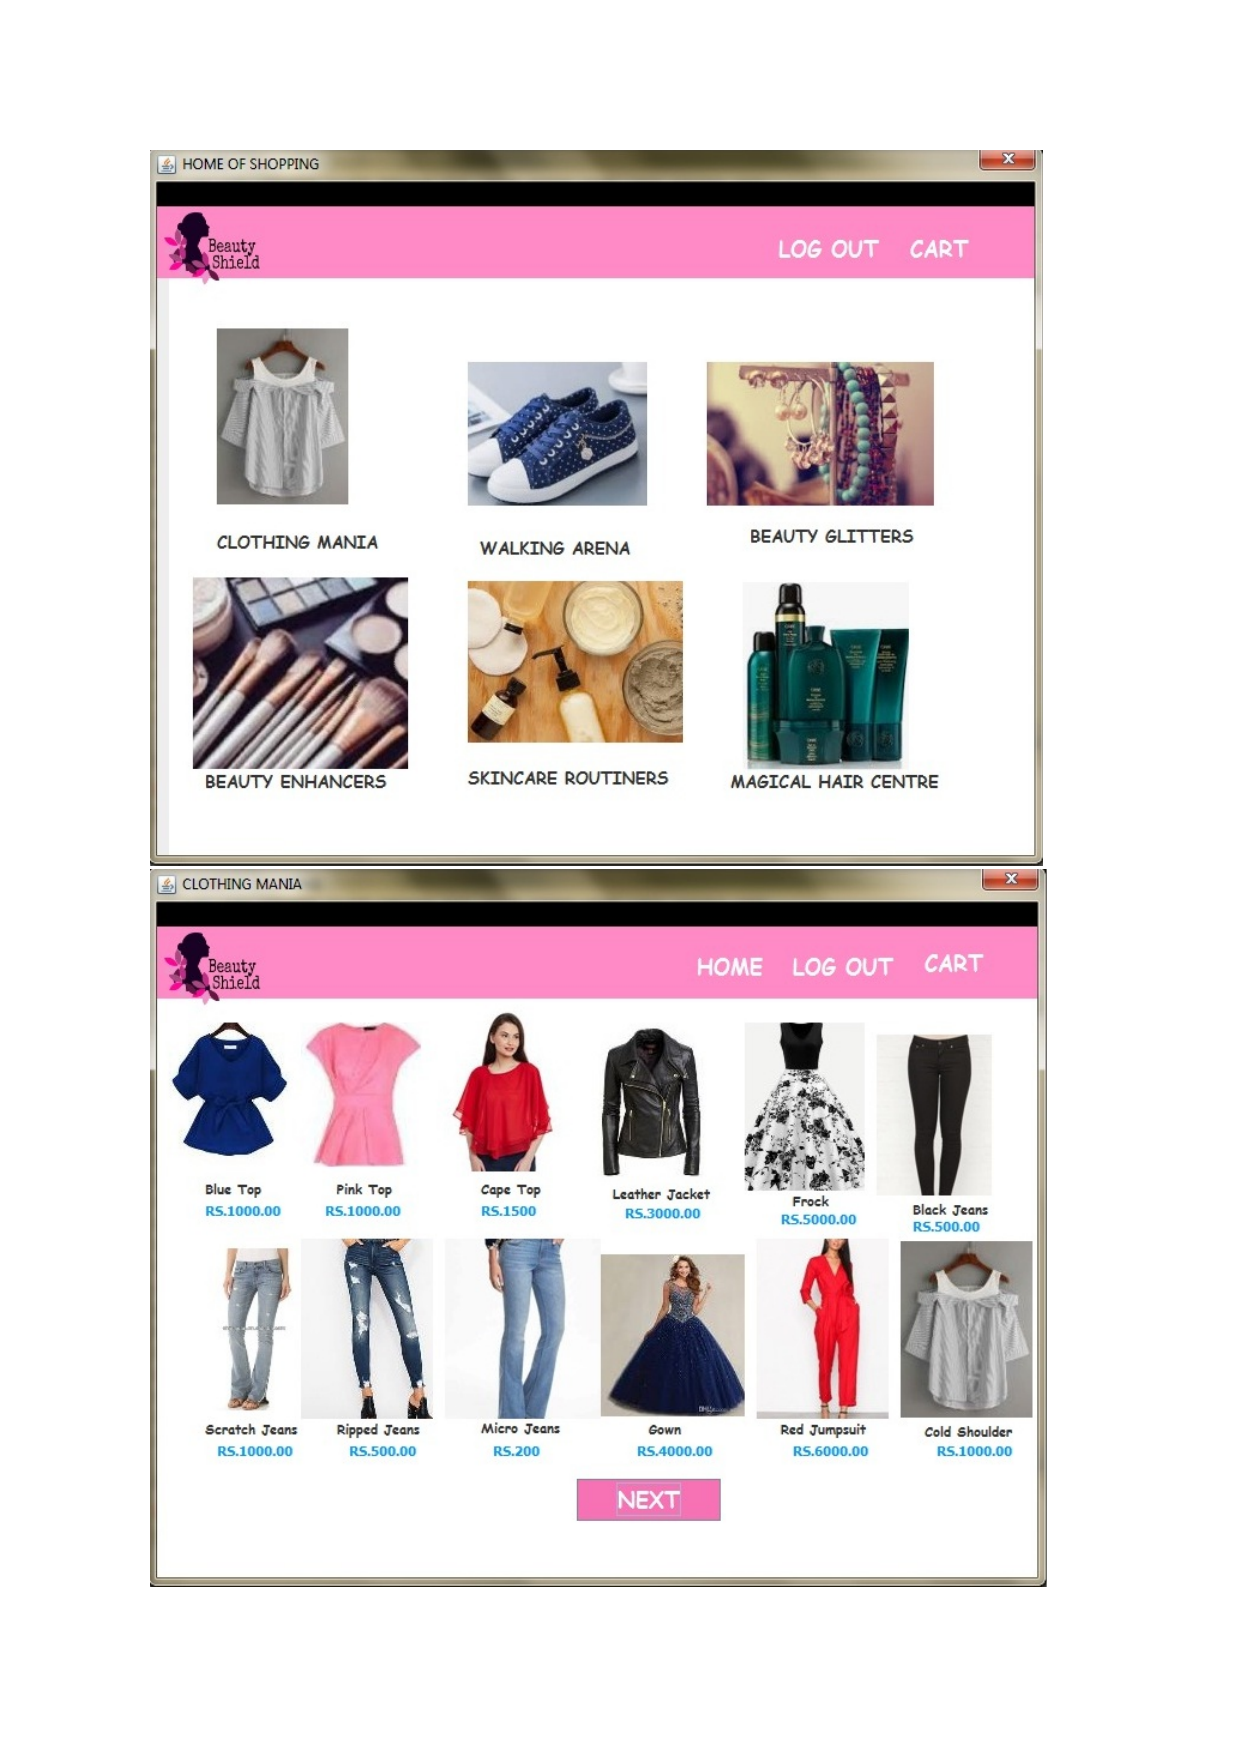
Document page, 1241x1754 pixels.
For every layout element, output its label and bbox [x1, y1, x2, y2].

picture [150, 869, 1047, 1587]
picture [150, 150, 1043, 866]
